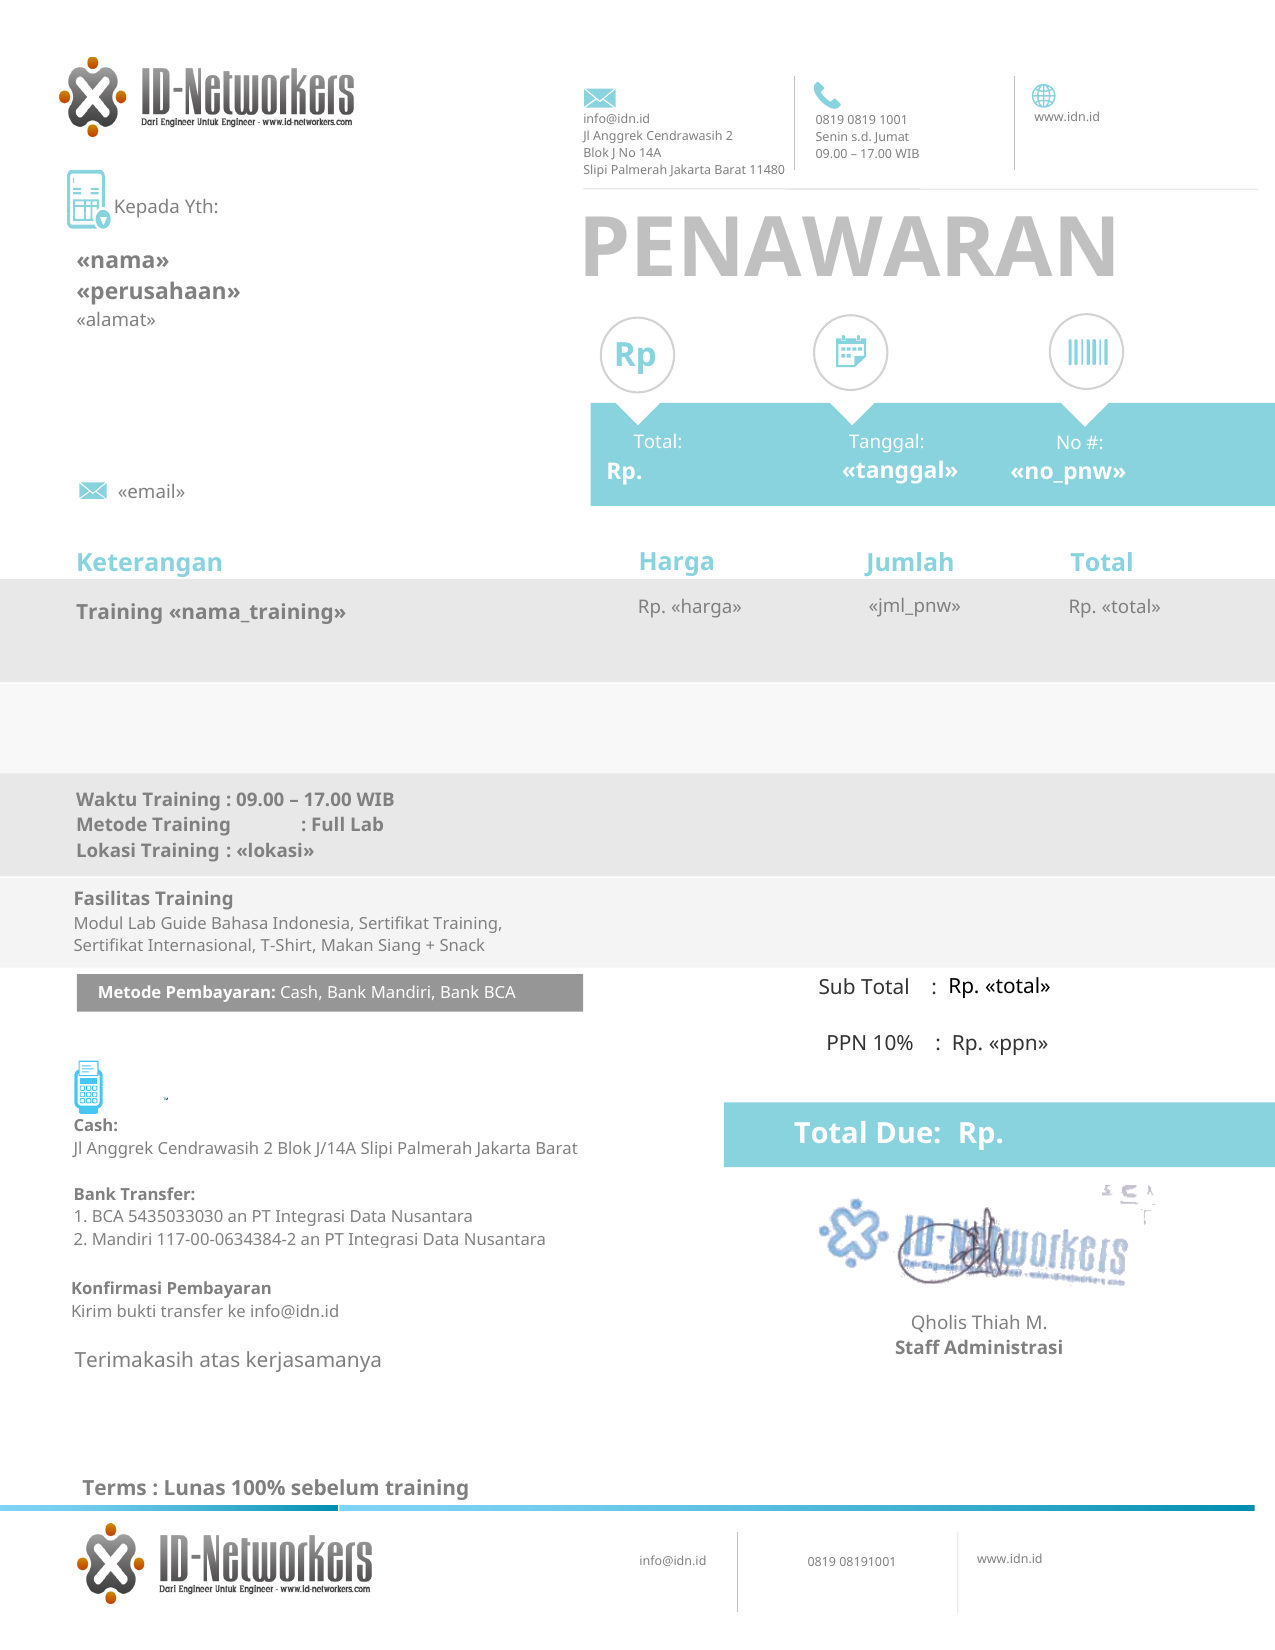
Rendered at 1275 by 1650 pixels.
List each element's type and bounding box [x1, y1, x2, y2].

picture [57, 57, 357, 137]
picture [74, 1523, 375, 1604]
picture [800, 1185, 1158, 1309]
